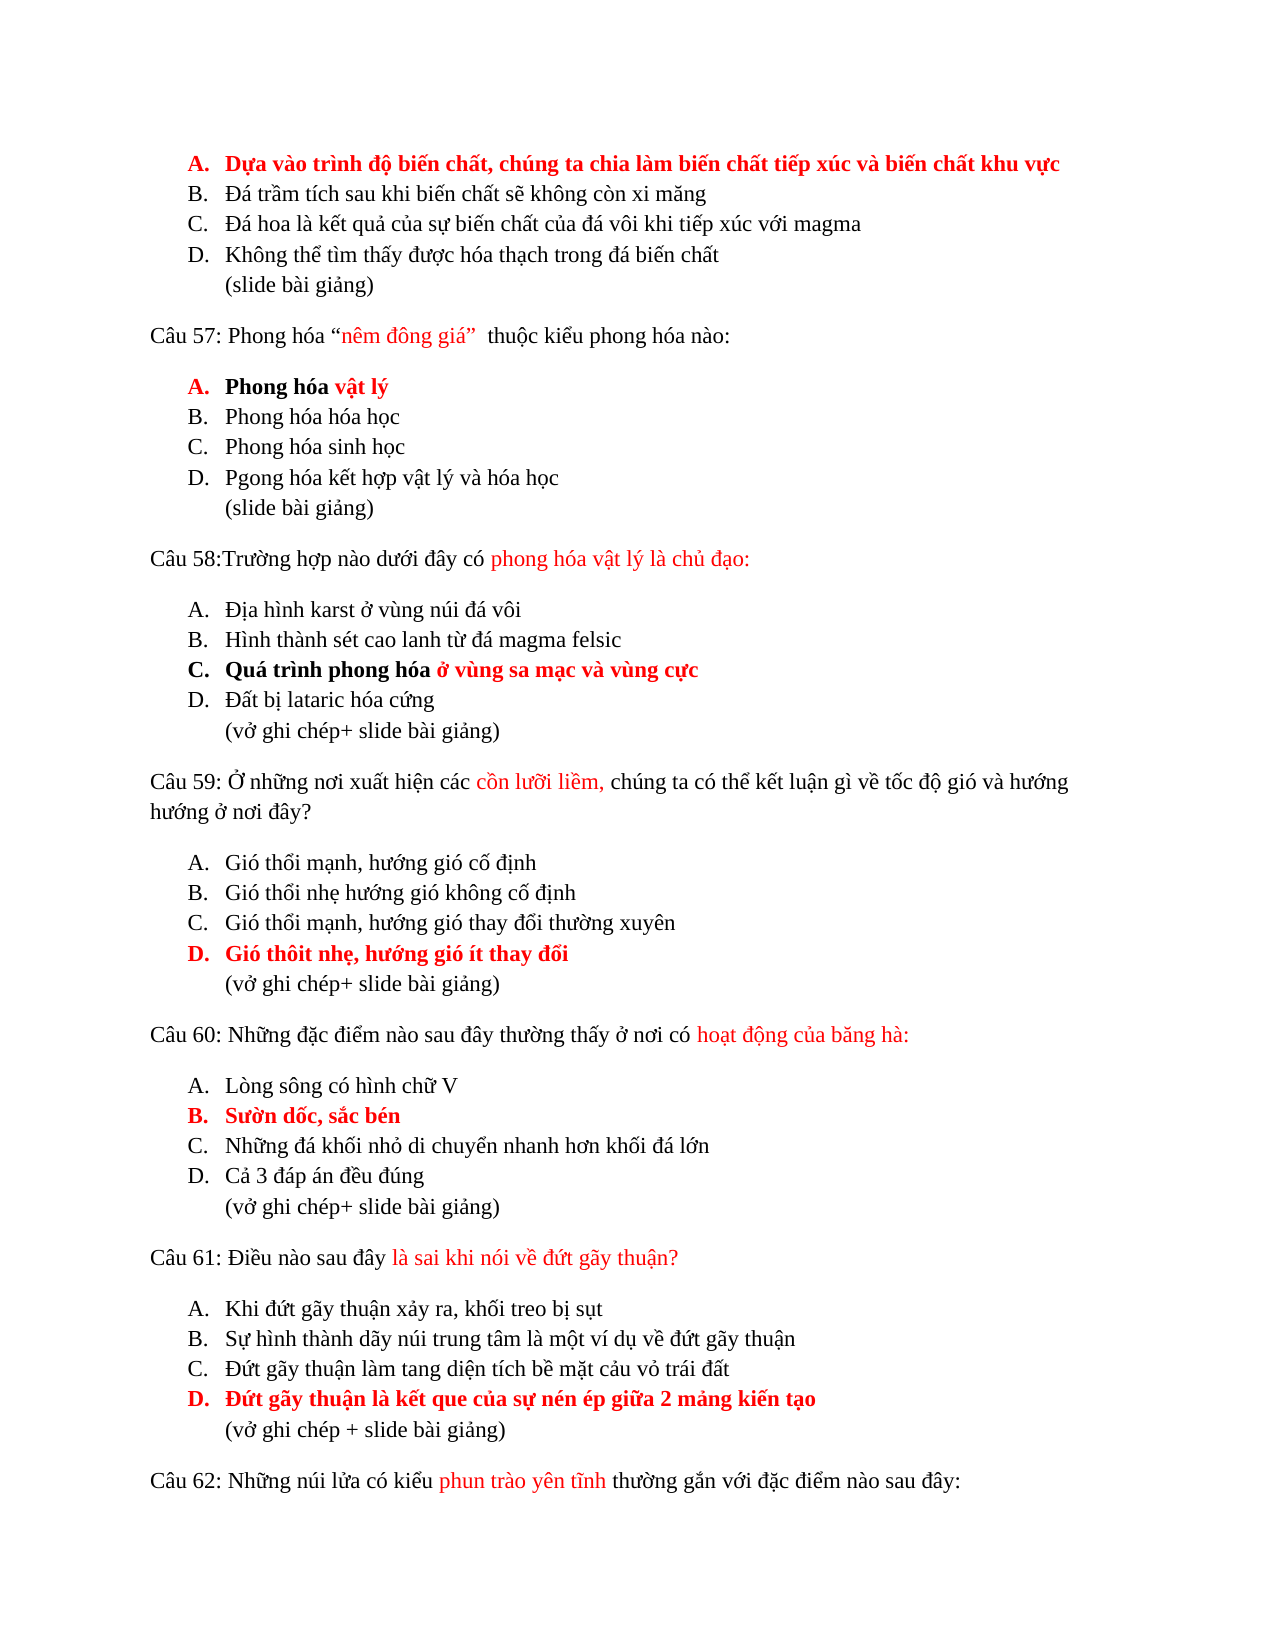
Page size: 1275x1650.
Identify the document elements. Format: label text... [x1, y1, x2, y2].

list Lòng sông có hình chữ V [187, 1072, 1125, 1098]
text (vở ghi chép+ slide bài giảng) [225, 717, 1125, 743]
list Phong hóa sinh học [187, 433, 1125, 460]
text Câu 60: Những đặc điểm nào sau đây thường thấy ở nơi có hoạt động của băng hà: [150, 1021, 1125, 1047]
list Sườn dốc, sắc bén [187, 1102, 1125, 1128]
text (slide bài giảng) [225, 271, 1125, 297]
list Sự hình thành dãy núi trung tâm là một ví dụ về đứt gãy thuận [187, 1325, 1125, 1351]
list Khi đứt gãy thuận xảy ra, khối treo bị sụt [187, 1295, 1125, 1321]
list Gió thổi mạnh, hướng gió thay đổi thường xuyên [187, 909, 1125, 936]
list Phong hóa vật lý [187, 373, 1125, 399]
list Quá trình phong hóa ở vùng sa mạc và vùng cực [187, 656, 1125, 683]
text Câu 59: Ở những nơi xuất hiện các cồn lưỡi liềm, chúng ta có thể kết luận gì về tốc độ gió và hướng hướng ở nơi đây? [150, 768, 1125, 824]
list Đất bị lataric hóa cứng [187, 686, 1125, 713]
list Gió thổi mạnh, hướng gió cố định [187, 849, 1125, 875]
list Dựa vào trình độ biến chất, chúng ta chia làm biến chất tiếp xúc và biến chất khu vực [187, 150, 1125, 176]
list Cả 3 đáp án đều đúng [187, 1162, 1125, 1189]
list Đá trầm tích sau khi biến chất sẽ không còn xi măng [187, 180, 1125, 207]
list Gió thôit nhẹ, hướng gió ít thay đổi [187, 939, 1125, 966]
list Những đá khối nhỏ di chuyển nhanh hơn khối đá lớn [187, 1132, 1125, 1159]
text Câu 58:Trường hợp nào dưới đây có phong hóa vật lý là chủ đạo: [150, 545, 1125, 571]
list Đứt gãy thuận là kết que của sự nén ép giữa 2 mảng kiến tạo [187, 1385, 1125, 1412]
list Hình thành sét cao lanh từ đá magma felsic [187, 626, 1125, 652]
list Đứt gãy thuận làm tang diện tích bề mặt cảu vỏ trái đất [187, 1355, 1125, 1382]
list Phong hóa hóa học [187, 403, 1125, 429]
list Không thể tìm thấy được hóa thạch trong đá biến chất [187, 241, 1125, 267]
text Câu 61: Điều nào sau đây là sai khi nói về đứt gãy thuận? [150, 1244, 1125, 1270]
list Đá hoa là kết quả của sự biến chất của đá vôi khi tiếp xúc với magma [187, 210, 1125, 237]
text (vở ghi chép+ slide bài giảng) [225, 1193, 1125, 1219]
text (vở ghi chép + slide bài giảng) [225, 1416, 1125, 1442]
text Câu 57: Phong hóa “nêm đông giá” thuộc kiểu phong hóa nào: [150, 322, 1125, 348]
list Pgong hóa kết hợp vật lý và hóa học [187, 463, 1125, 490]
list Địa hình karst ở vùng núi đá vôi [187, 596, 1125, 622]
list Gió thổi nhẹ hướng gió không cố định [187, 879, 1125, 906]
text (slide bài giảng) [225, 494, 1125, 520]
text Câu 62: Những núi lửa có kiểu phun trào yên tĩnh thường gắn với đặc điểm nào sau đây: [150, 1467, 1125, 1493]
text (vở ghi chép+ slide bài giảng) [225, 970, 1125, 996]
